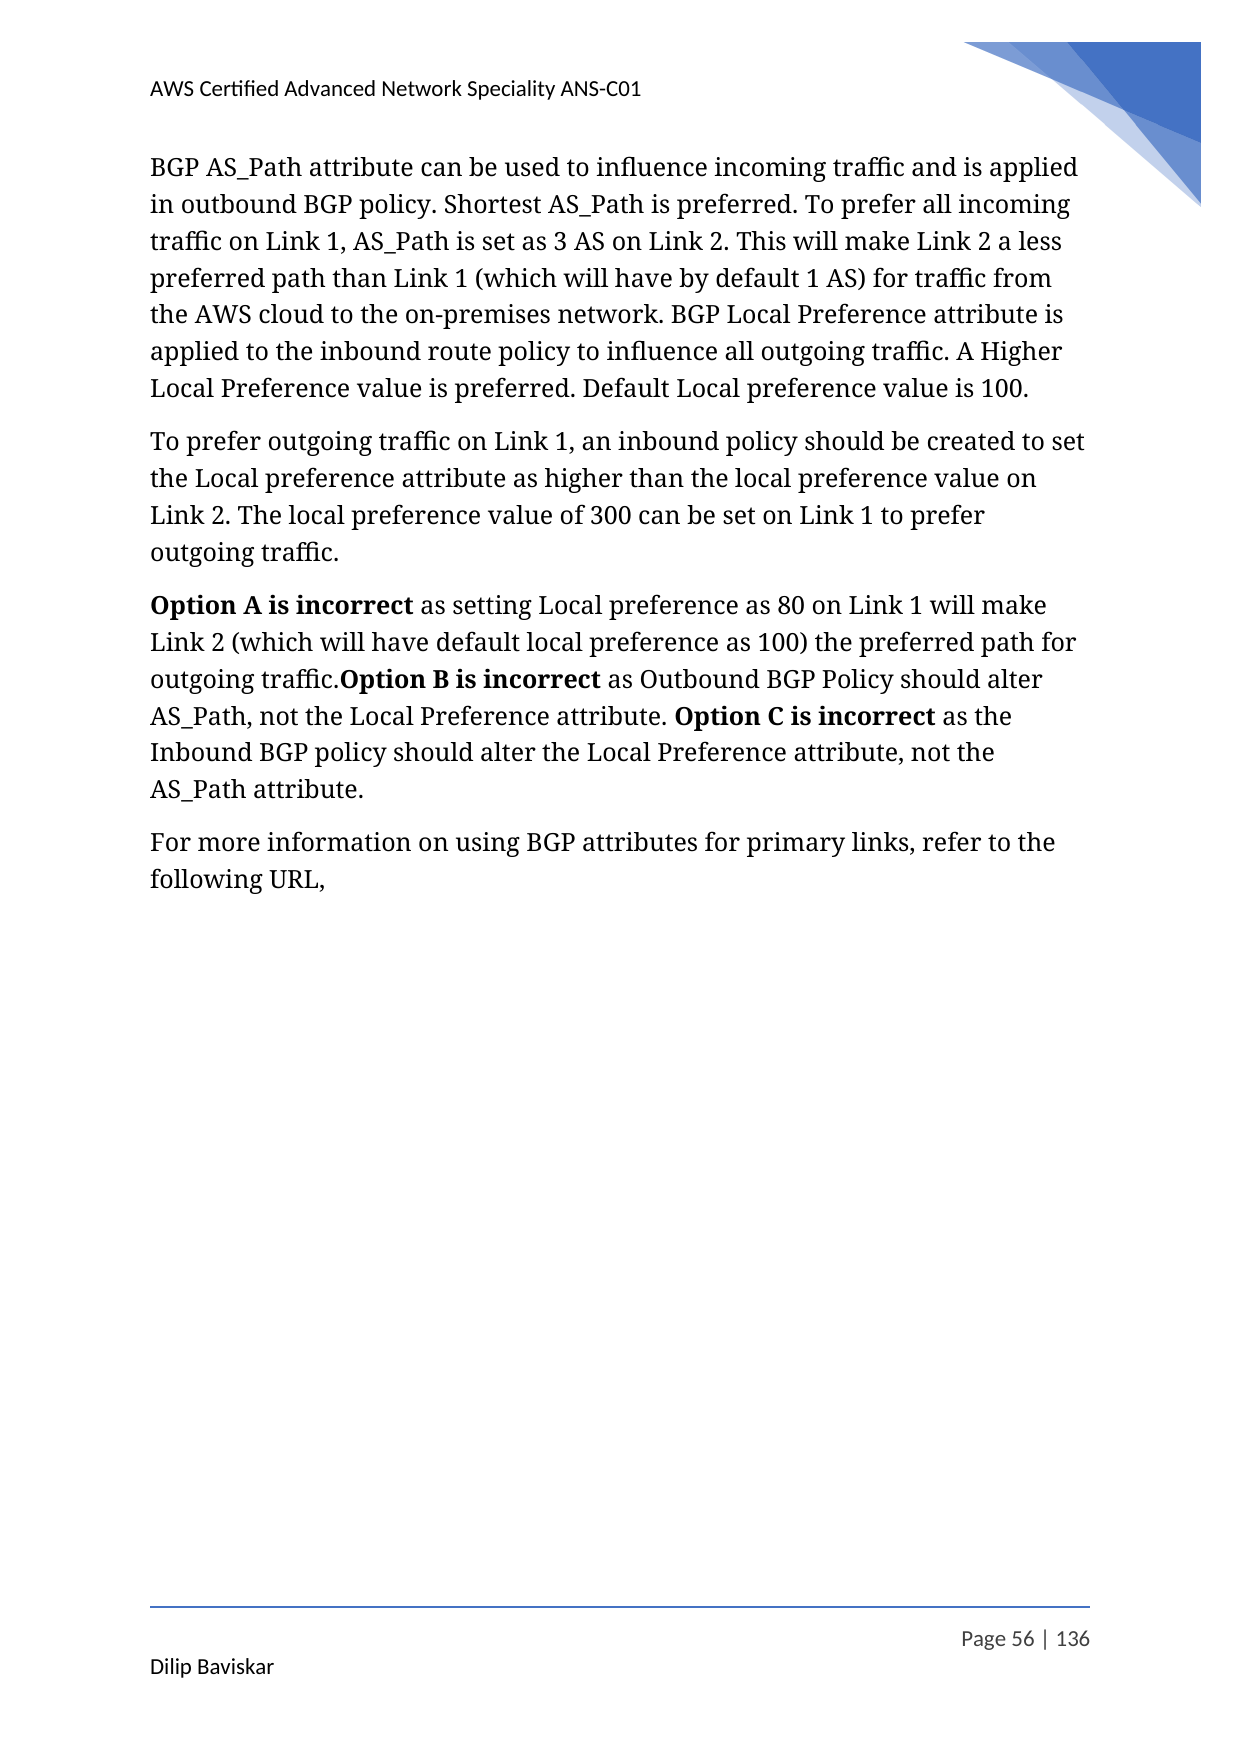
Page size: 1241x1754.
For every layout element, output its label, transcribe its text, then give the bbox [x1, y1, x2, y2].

text Option A is incorrect as setting Local preference as 80 on Link 1 will make Link 2 (which will have default local preference as 100) the preferred path for outgoing traffic.Option B is incorrect as Outbound BGP Policy should alter AS_Path, not the Local Preference attribute. Option C is incorrect as the Inbound BGP policy should alter the Local Preference attribute, not the AS_Path attribute. [150, 588, 1090, 806]
text For more information on using BGP attributes for primary links, refer to the following URL, [150, 825, 1090, 896]
text BGP AS_Path attribute can be used to influence incoming traffic and is applied in outbound BGP policy. Shortest AS_Path is preferred. To prefer all incoming traffic on Link 1, AS_Path is set as 3 AS on Link 2. This will make Link 2 a less preferred path than Link 1 (which will have by default 1 AS) for traffic from the AWS cloud to the on-premises network. BGP Local Preference attribute is applied to the inbound route policy to influence all outgoing traffic. A Higher Local Preference value is preferred. Default Local preference value is 100. [150, 150, 1090, 405]
text To prefer outgoing traffic on Link 1, an inbound policy should be created to set the Local preference attribute as higher than the local preference value on Link 2. The local preference value of 300 can be set on Link 1 to prefer outgoing traffic. [150, 424, 1090, 568]
picture [962, 42, 1201, 208]
